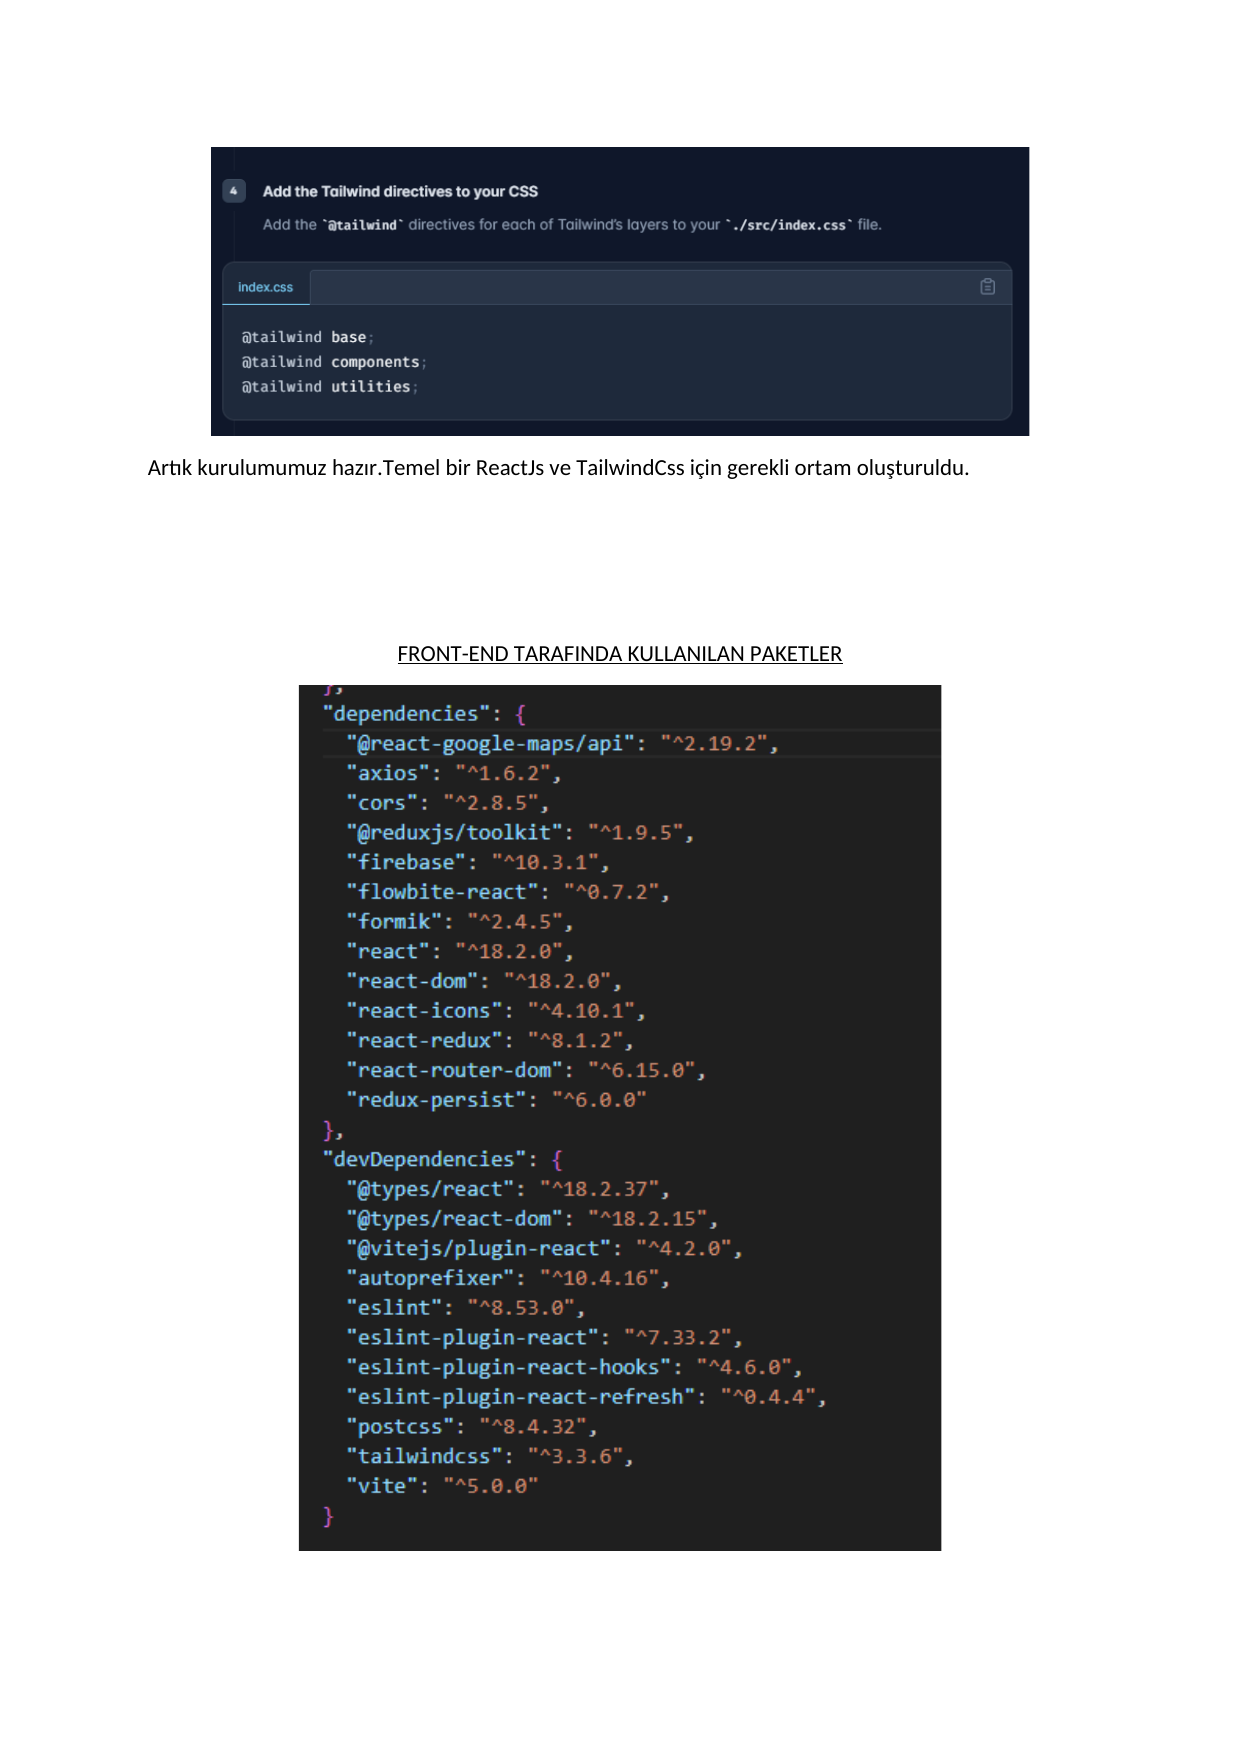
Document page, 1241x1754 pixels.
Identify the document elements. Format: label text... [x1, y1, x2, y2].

picture [211, 147, 1030, 436]
text Artık kurulumumuz hazır.Temel bir ReactJs ve TailwindCss için gerekli ortam oluşturuldu. [148, 453, 1093, 481]
text FRONT-END TARAFINDA KULLANILAN PAKETLER [148, 639, 1093, 667]
picture [298, 685, 942, 1551]
